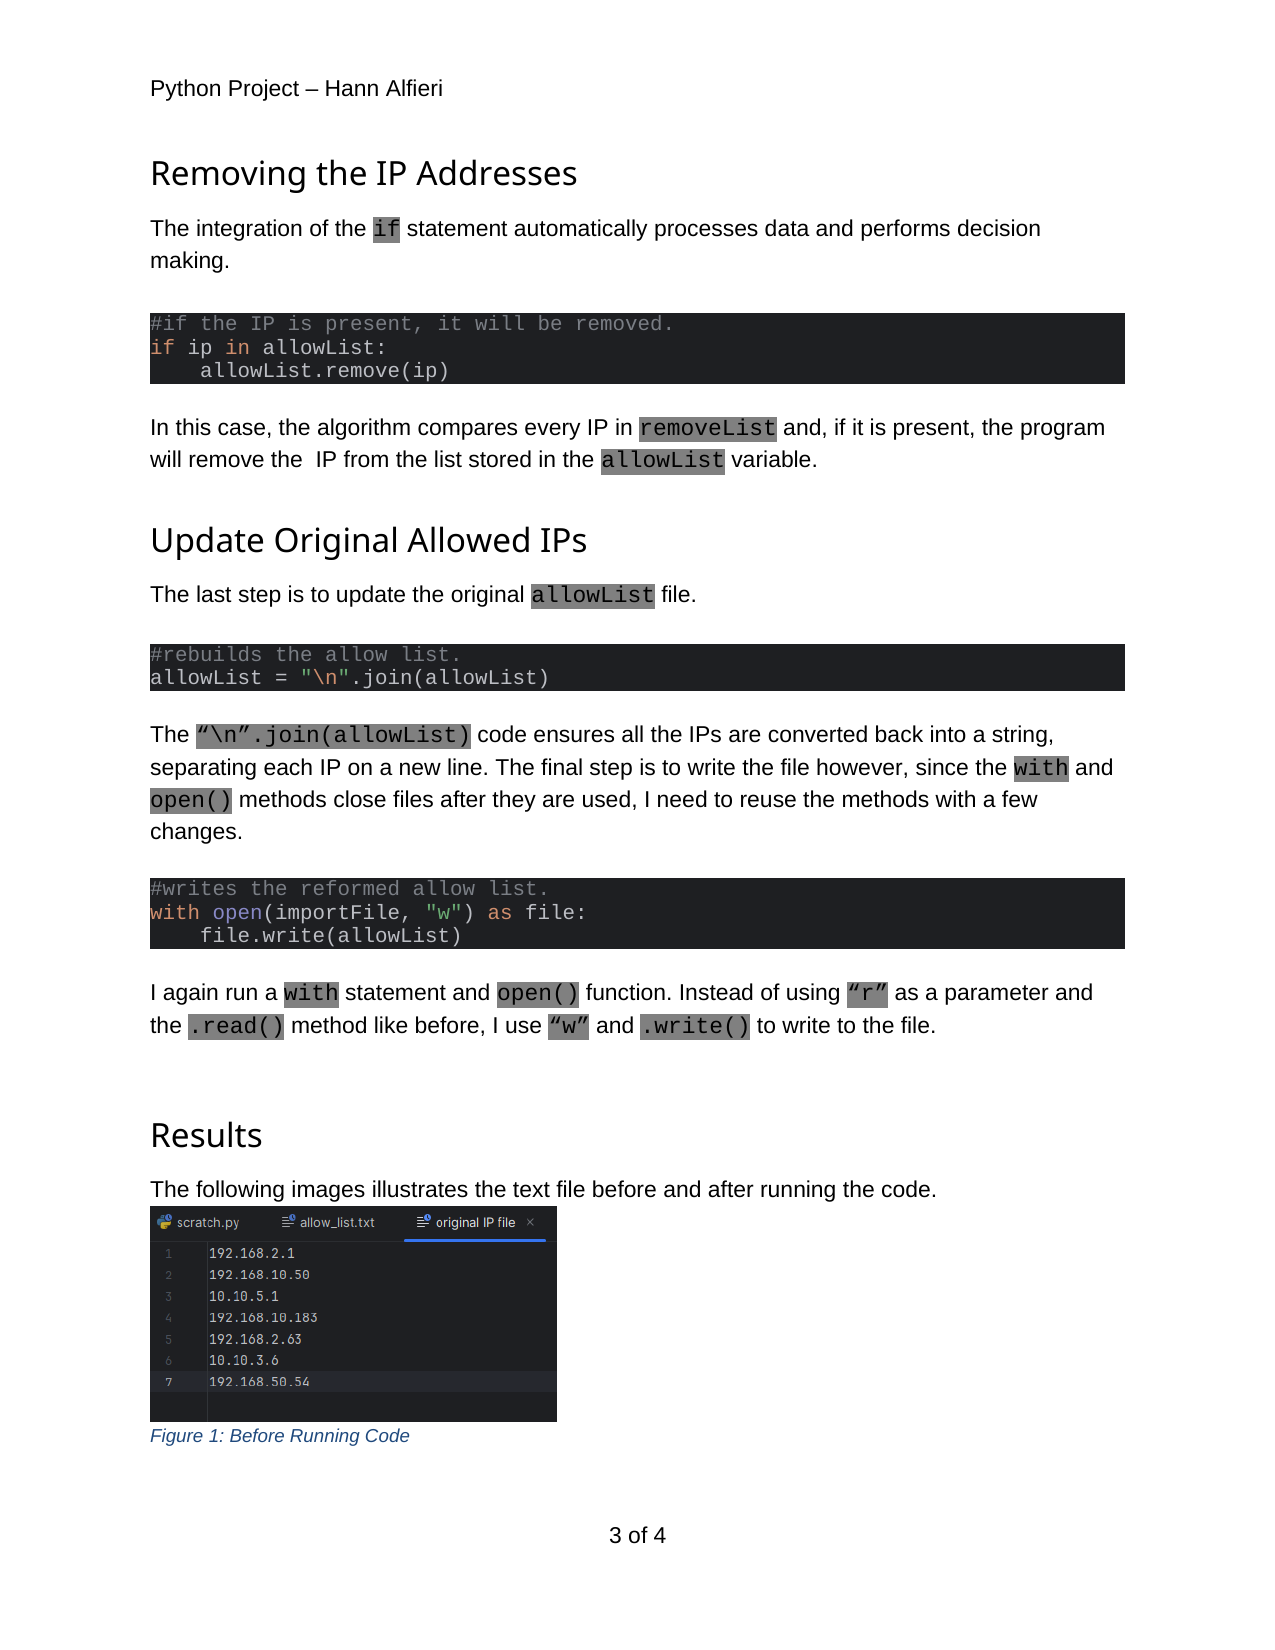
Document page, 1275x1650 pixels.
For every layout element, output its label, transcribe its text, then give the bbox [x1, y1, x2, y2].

text In this case, the algorithm compares every IP in removeList and, if it is present, the program will remove the IP from the list stored in the allowList variable. [150, 414, 1125, 475]
text allowList = "\n".join(allowList) [150, 667, 1125, 691]
text I again run a with statement and open() function. Instead of using “r” as a parameter and the .read() method like before, I use “w” and .write() to write to the file. [150, 979, 1125, 1040]
subtitle Update Original Allowed IPs [150, 516, 1125, 562]
subtitle Results [150, 1112, 1125, 1157]
text with open(importFile, "w") as file: file.write(allowList) [150, 902, 1125, 949]
picture [150, 1206, 557, 1422]
text The last step is to update the original allowList file. [150, 581, 1125, 609]
text The “\n”.join(allowList) code ensures all the IPs are converted back into a string, separating each IP on a new line. The final step is to write the file however, since the with and open() methods close files after they are used, I need to reuse the methods with a few changes. [150, 721, 1125, 844]
text #rebuilds the allow list. [150, 644, 1125, 667]
subtitle Removing the IP Addresses [150, 150, 1125, 195]
text The integration of the if statement automatically processes data and performs decision making. [150, 215, 1125, 273]
text if ip in allowList: allowList.remove(ip) [150, 337, 1125, 384]
text Figure 1: Before Running Code [150, 1425, 1125, 1447]
text #writes the reformed allow list. [150, 878, 1125, 902]
text #if the IP is present, it will be removed. [150, 313, 1125, 337]
text The following images illustrates the text file before and after running the code. [150, 1176, 1125, 1203]
